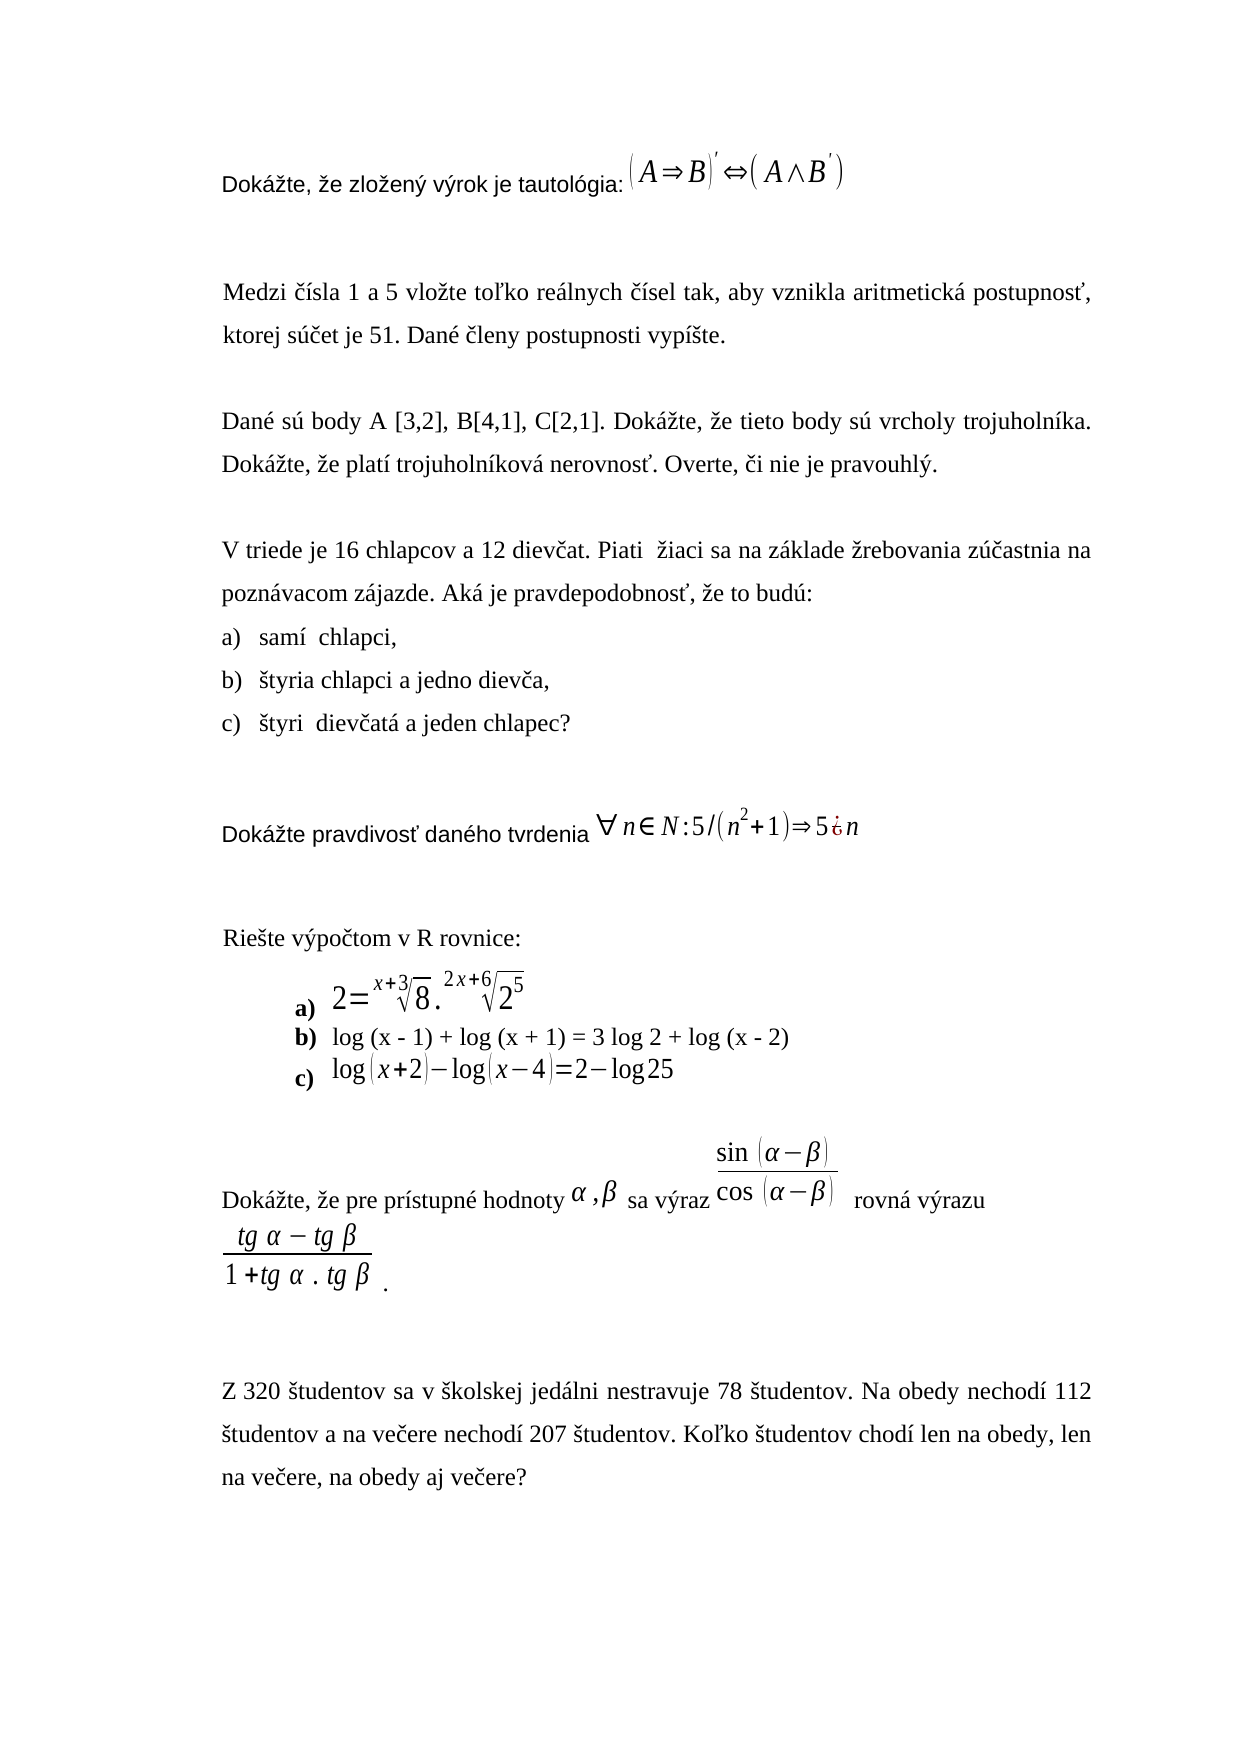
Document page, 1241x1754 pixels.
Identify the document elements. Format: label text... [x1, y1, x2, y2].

list log (x - 1) + log (x + 1) = 3 log 2 + log (x - 2) [294, 1022, 1093, 1051]
text Z 320 študentov sa v školskej jedálni nestravuje 78 študentov. Na obedy nechodí 112 študentov a na večere nechodí 207 študentov. Koľko študentov chodí len na obedy, len na večere, na obedy aj večere? [221, 1376, 1093, 1491]
list štyria chlapci a jedno dievča, [221, 665, 1093, 693]
text Dokážte, že zložený výrok je tautológia: [148, 148, 1093, 198]
text Dané sú body A [3,2], B[4,1], C[2,1]. Dokážte, že tieto body sú vrcholy trojuholníka. Dokážte, že platí trojuholníková nerovnosť. Overte, či nie je pravouhlý. [221, 406, 1093, 478]
text Dokážte pravdivosť daného tvrdenia [148, 805, 1093, 847]
list štyri dievčatá a jeden chlapec? [221, 708, 1093, 737]
text Dokážte, že pre prístupné hodnoty sa výraz rovná výrazu . [221, 1135, 1093, 1297]
list samí chlapci, [221, 622, 1093, 650]
text Medzi čísla 1 a 5 vložte toľko reálnych čísel tak, aby vznikla aritmetická postupnosť, ktorej súčet je 51. Dané členy postupnosti vypíšte. [223, 277, 1093, 348]
text V triede je 16 chlapcov a 12 dievčat. Piati žiaci sa na základe žrebovania zúčastnia na poznávacom zájazde. Aká je pravdepodobnosť, že to budú: [221, 535, 1093, 607]
text Riešte výpočtom v R rovnice: [223, 923, 1093, 952]
